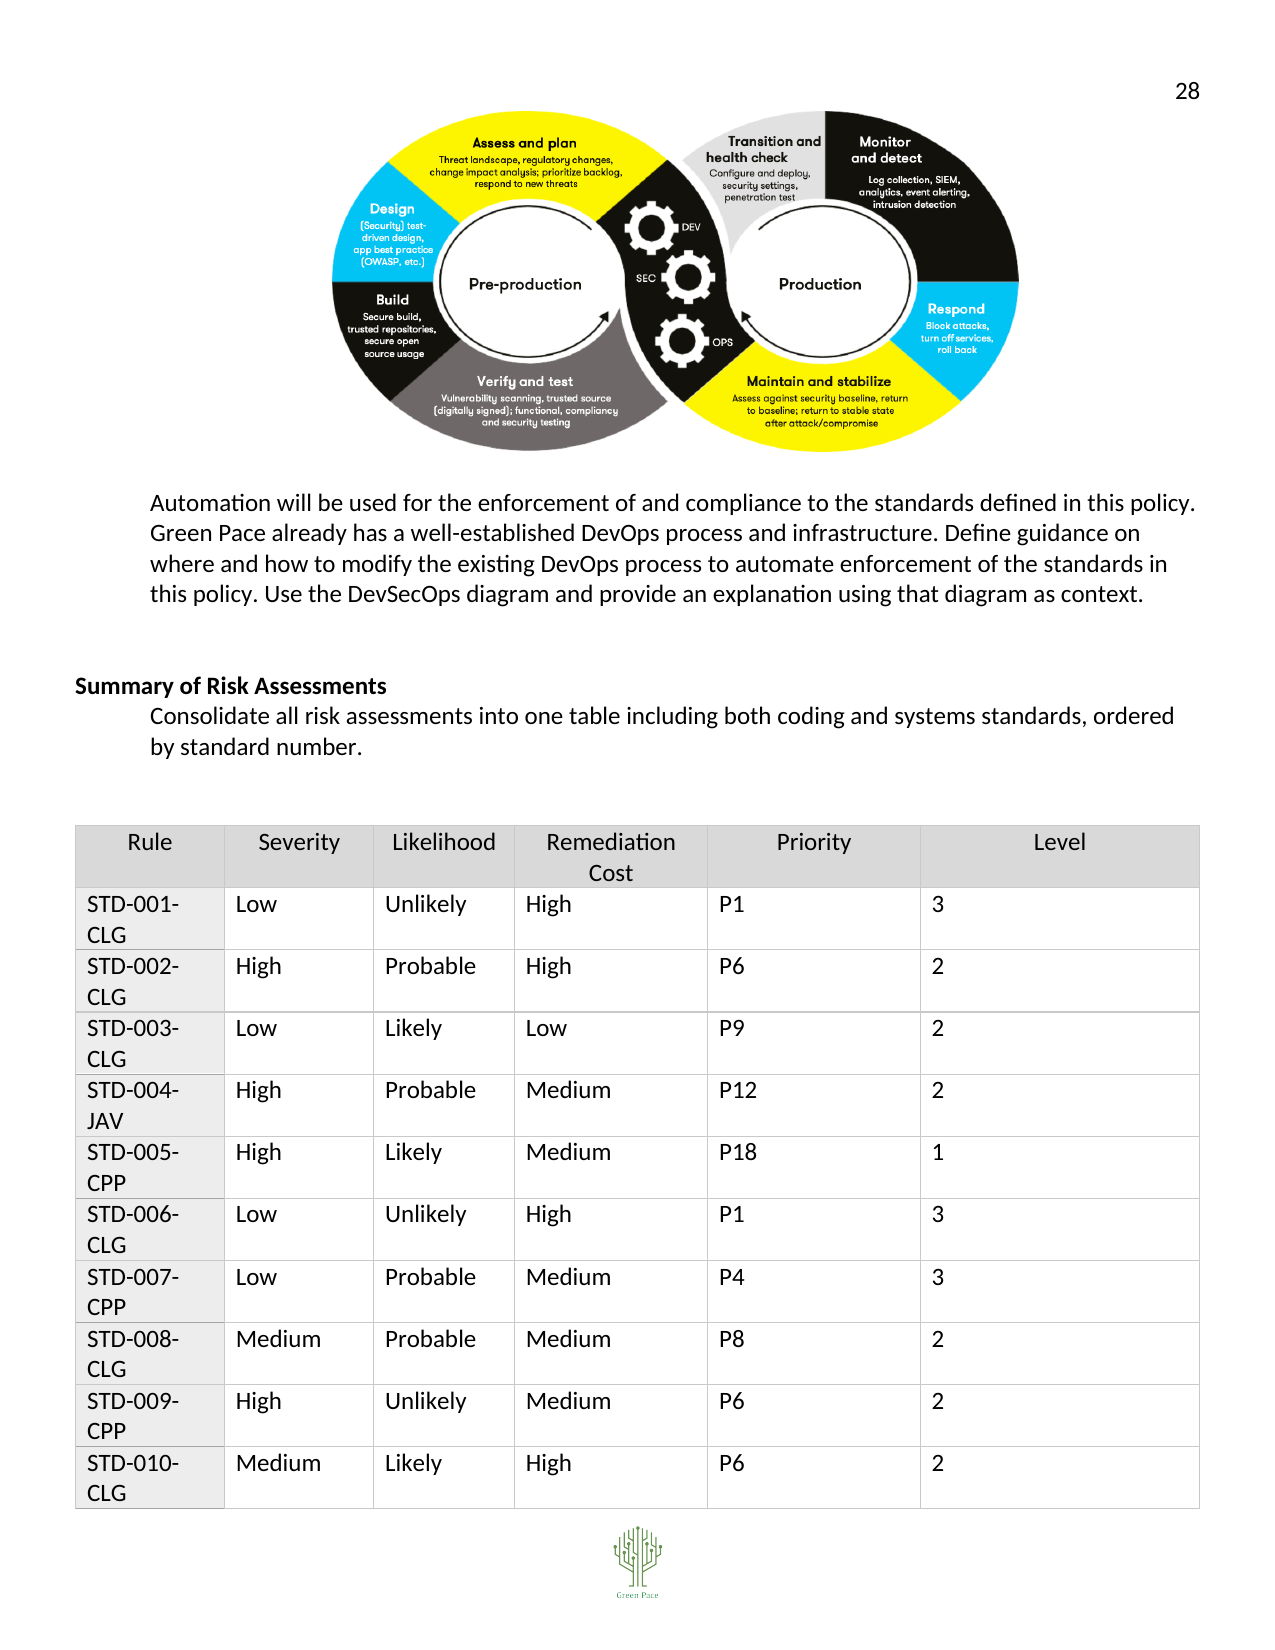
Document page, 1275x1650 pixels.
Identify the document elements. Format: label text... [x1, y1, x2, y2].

table_cell P12 [708, 1075, 920, 1136]
table_cell Unlikely [374, 1385, 514, 1446]
table_cell Medium [515, 1137, 707, 1198]
table_cell 2 [921, 950, 1199, 1011]
table_cell High [225, 950, 373, 1011]
table_cell Likely [374, 1013, 514, 1073]
table_cell Low [515, 1013, 707, 1073]
text Automation will be used for the enforcement of and compliance to the standards defined in this policy. Green Pace already has a well-established DevOps process and infrastructure. Define guidance on where and how to modify the existing DevOps process to automate enforcement of the standards in this policy. Use the DevSecOps diagram and provide an explanation using that diagram as context. [150, 487, 1200, 609]
table_cell STD-008-CLG [76, 1323, 224, 1384]
table_cell P6 [708, 1447, 920, 1508]
table_cell Unlikely [374, 1199, 514, 1260]
table_cell High [225, 1137, 373, 1198]
subtitle Summary of Risk Assessments [75, 670, 1200, 701]
table_cell Low [225, 1013, 373, 1073]
table_cell P18 [708, 1137, 920, 1198]
table_cell 2 [921, 1447, 1199, 1508]
table_cell Low [225, 1261, 373, 1322]
text Consolidate all risk assessments into one table including both coding and systems standards, ordered by standard number. [150, 701, 1200, 762]
table_cell Probable [374, 1323, 514, 1384]
table_cell P8 [708, 1323, 920, 1384]
table_header Severity [225, 826, 373, 887]
table_cell STD-009-CPP [76, 1385, 224, 1446]
table_cell STD-007-CPP [76, 1261, 224, 1322]
table_cell Medium [225, 1323, 373, 1384]
table_cell Likely [374, 1137, 514, 1198]
table_cell STD-005-CPP [76, 1137, 224, 1198]
table_cell 3 [921, 1261, 1199, 1322]
table_cell P6 [708, 1385, 920, 1446]
table_cell P9 [708, 1013, 920, 1073]
table_header Remediation Cost [515, 826, 707, 887]
table_header Rule [76, 826, 224, 887]
table_cell STD-003-CLG [76, 1013, 224, 1073]
table_cell STD-010-CLG [76, 1447, 224, 1508]
table_cell P6 [708, 950, 920, 1011]
table_cell Probable [374, 950, 514, 1011]
table_cell Medium [515, 1075, 707, 1136]
table_cell Probable [374, 1075, 514, 1136]
table_cell High [515, 1199, 707, 1260]
table_cell P1 [708, 1199, 920, 1260]
table_cell STD-004-JAV [76, 1075, 224, 1136]
table_cell STD-002-CLG [76, 950, 224, 1011]
table_cell 2 [921, 1323, 1199, 1384]
table_header Priority [708, 826, 920, 887]
table_cell Probable [374, 1261, 514, 1322]
table_cell Medium [225, 1447, 373, 1508]
table_cell High [225, 1075, 373, 1136]
table_cell Unlikely [374, 888, 514, 949]
table_cell High [515, 950, 707, 1011]
table_cell High [515, 1447, 707, 1508]
table_cell 2 [921, 1385, 1199, 1446]
table_cell P1 [708, 888, 920, 949]
table_cell STD-006-CLG [76, 1199, 224, 1260]
table_cell Medium [515, 1385, 707, 1446]
table_cell Medium [515, 1323, 707, 1384]
table_header Likelihood [374, 826, 514, 887]
table_cell P4 [708, 1261, 920, 1322]
table_cell 2 [921, 1013, 1199, 1073]
table_cell STD-001-CLG [76, 888, 224, 949]
table_header Level [921, 826, 1199, 887]
table_cell 2 [921, 1075, 1199, 1136]
table_cell 3 [921, 888, 1199, 949]
table_cell 1 [921, 1137, 1199, 1198]
table_cell High [225, 1385, 373, 1446]
table_cell Likely [374, 1447, 514, 1508]
table_cell Low [225, 888, 373, 949]
picture [605, 1521, 670, 1606]
picture [327, 105, 1023, 457]
table_cell Low [225, 1199, 373, 1260]
table_cell Medium [515, 1261, 707, 1322]
table_cell 3 [921, 1199, 1199, 1260]
table_cell High [515, 888, 707, 949]
